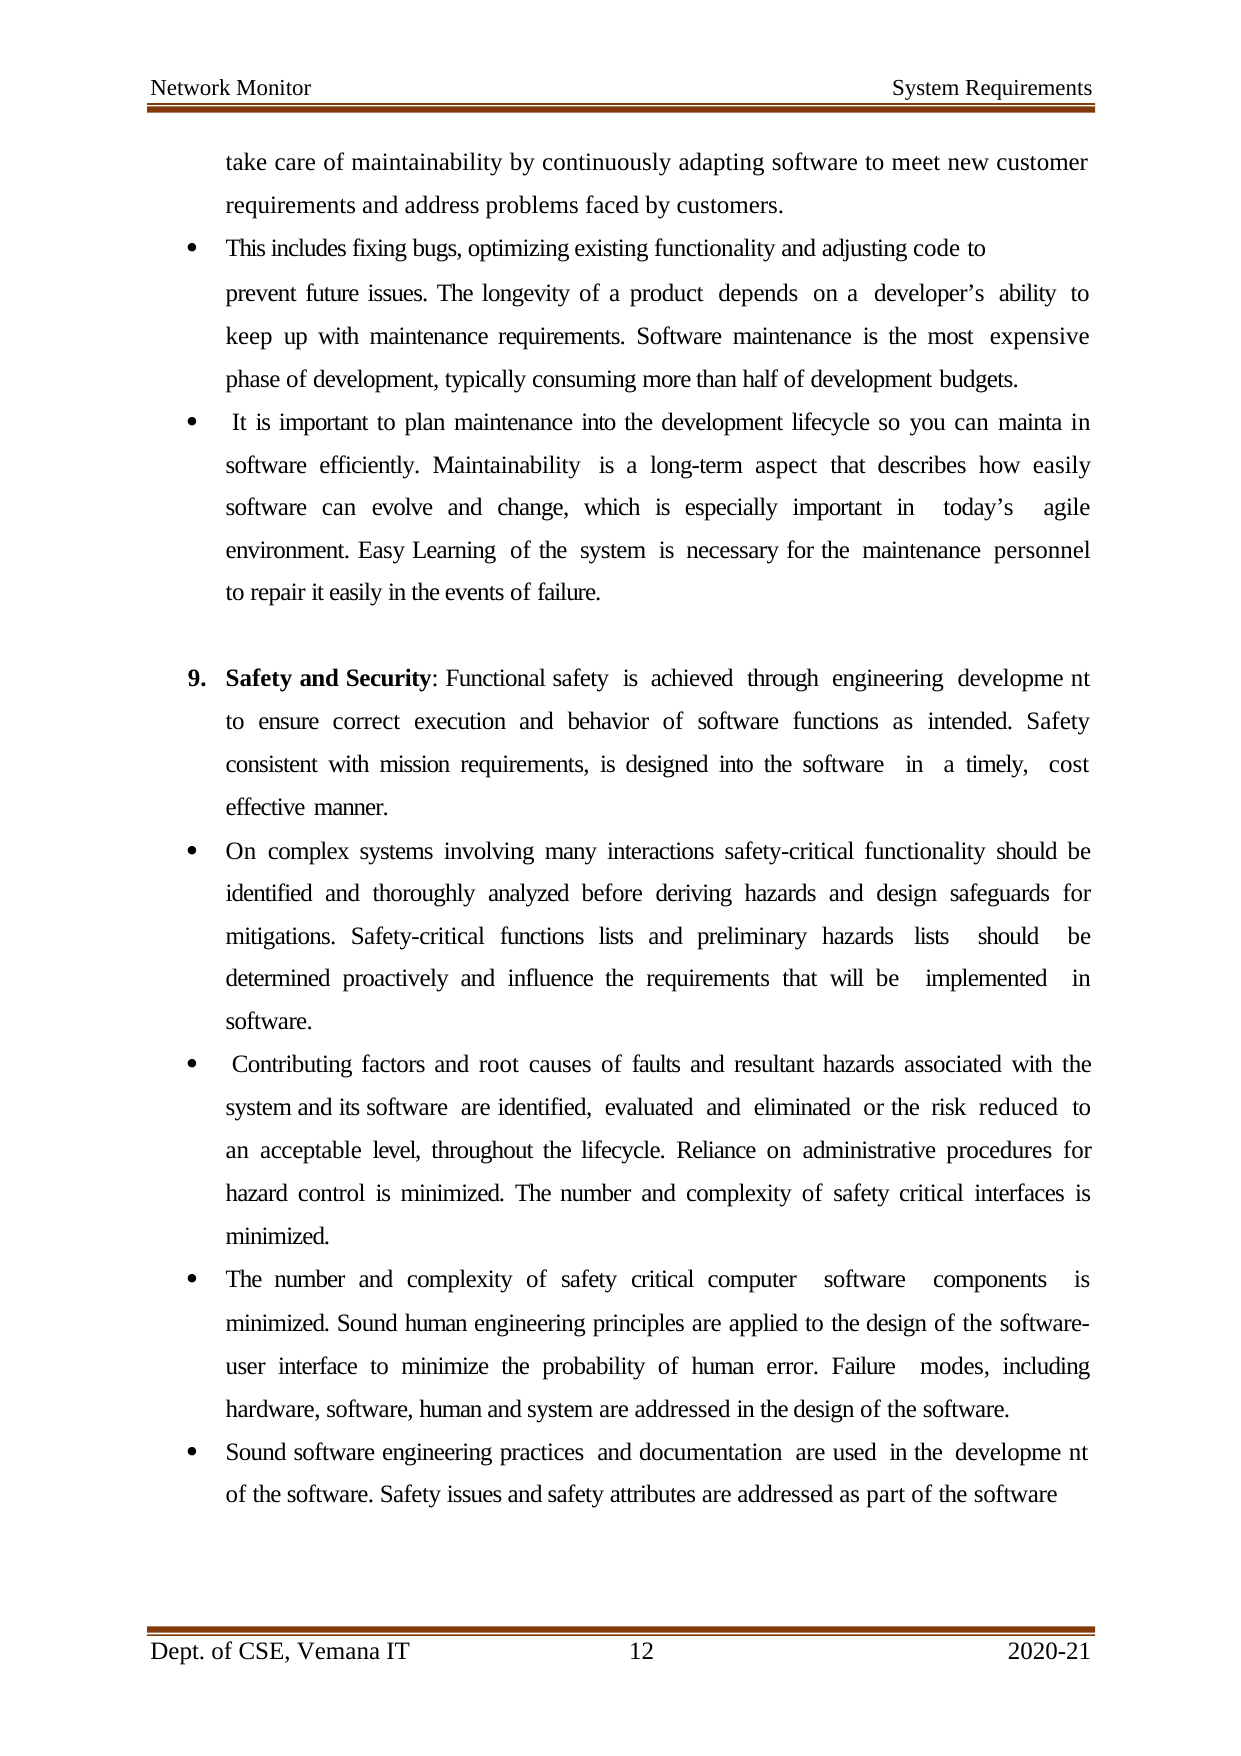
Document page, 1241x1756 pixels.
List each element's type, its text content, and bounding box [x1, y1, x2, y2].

list On complex systems involving many interactions safety-critical functionality should be identified and thoroughly analyzed before deriving hazards and design safeguards for mitigations. Safety-critical functions lists and preliminary hazards lists should be determined proactively and influence the requirements that will be implemented in software. [188, 836, 1091, 1035]
text prevent future issues. The longevity of a product depends on a developer’s ability to keep up with maintenance requirements. Software maintenance is the most expensive phase of development, typically consuming more than half of development budgets. [225, 278, 1090, 393]
list It is important to plan maintenance into the development lifecycle so you can mainta in software efficiently. Maintainability is a long-term aspect that describes how easily software can evolve and change, which is especially important in today’s agile environment. Easy Learning of the system is necessary for the maintenance personnel to repair it easily in the events of failure. [188, 407, 1091, 606]
list Sound software engineering practices and documentation are used in the developme nt of the software. Safety issues and safety attributes are addressed as part of the software [188, 1437, 1089, 1508]
text take care of maintainability by continuously adapting software to meet new customer requirements and address problems faced by customers. [225, 147, 1089, 219]
list The number and complexity of safety critical computer software components is minimized. Sound human engineering principles are applied to the design of the software-user interface to minimize the probability of human error. Failure modes, including hardware, software, human and system are addressed in the design of the software. [188, 1264, 1090, 1423]
list This includes fixing bugs, optimizing existing functionality and adjusting code to [188, 234, 1194, 263]
list Safety and Security: Functional safety is achieved through engineering developme nt to ensure correct execution and behavior of software functions as intended. Safety consistent with mission requirements, is designed into the software in a timely, cost effective manner. [188, 663, 1090, 821]
list Contributing factors and root causes of faults and resultant hazards associated with the system and its software are identified, evaluated and eliminated or the risk reduced to an acceptable level, throughout the lifecycle. Reliance on administrative procedures for hazard control is minimized. The number and complexity of safety critical interfaces is minimized. [188, 1049, 1092, 1250]
